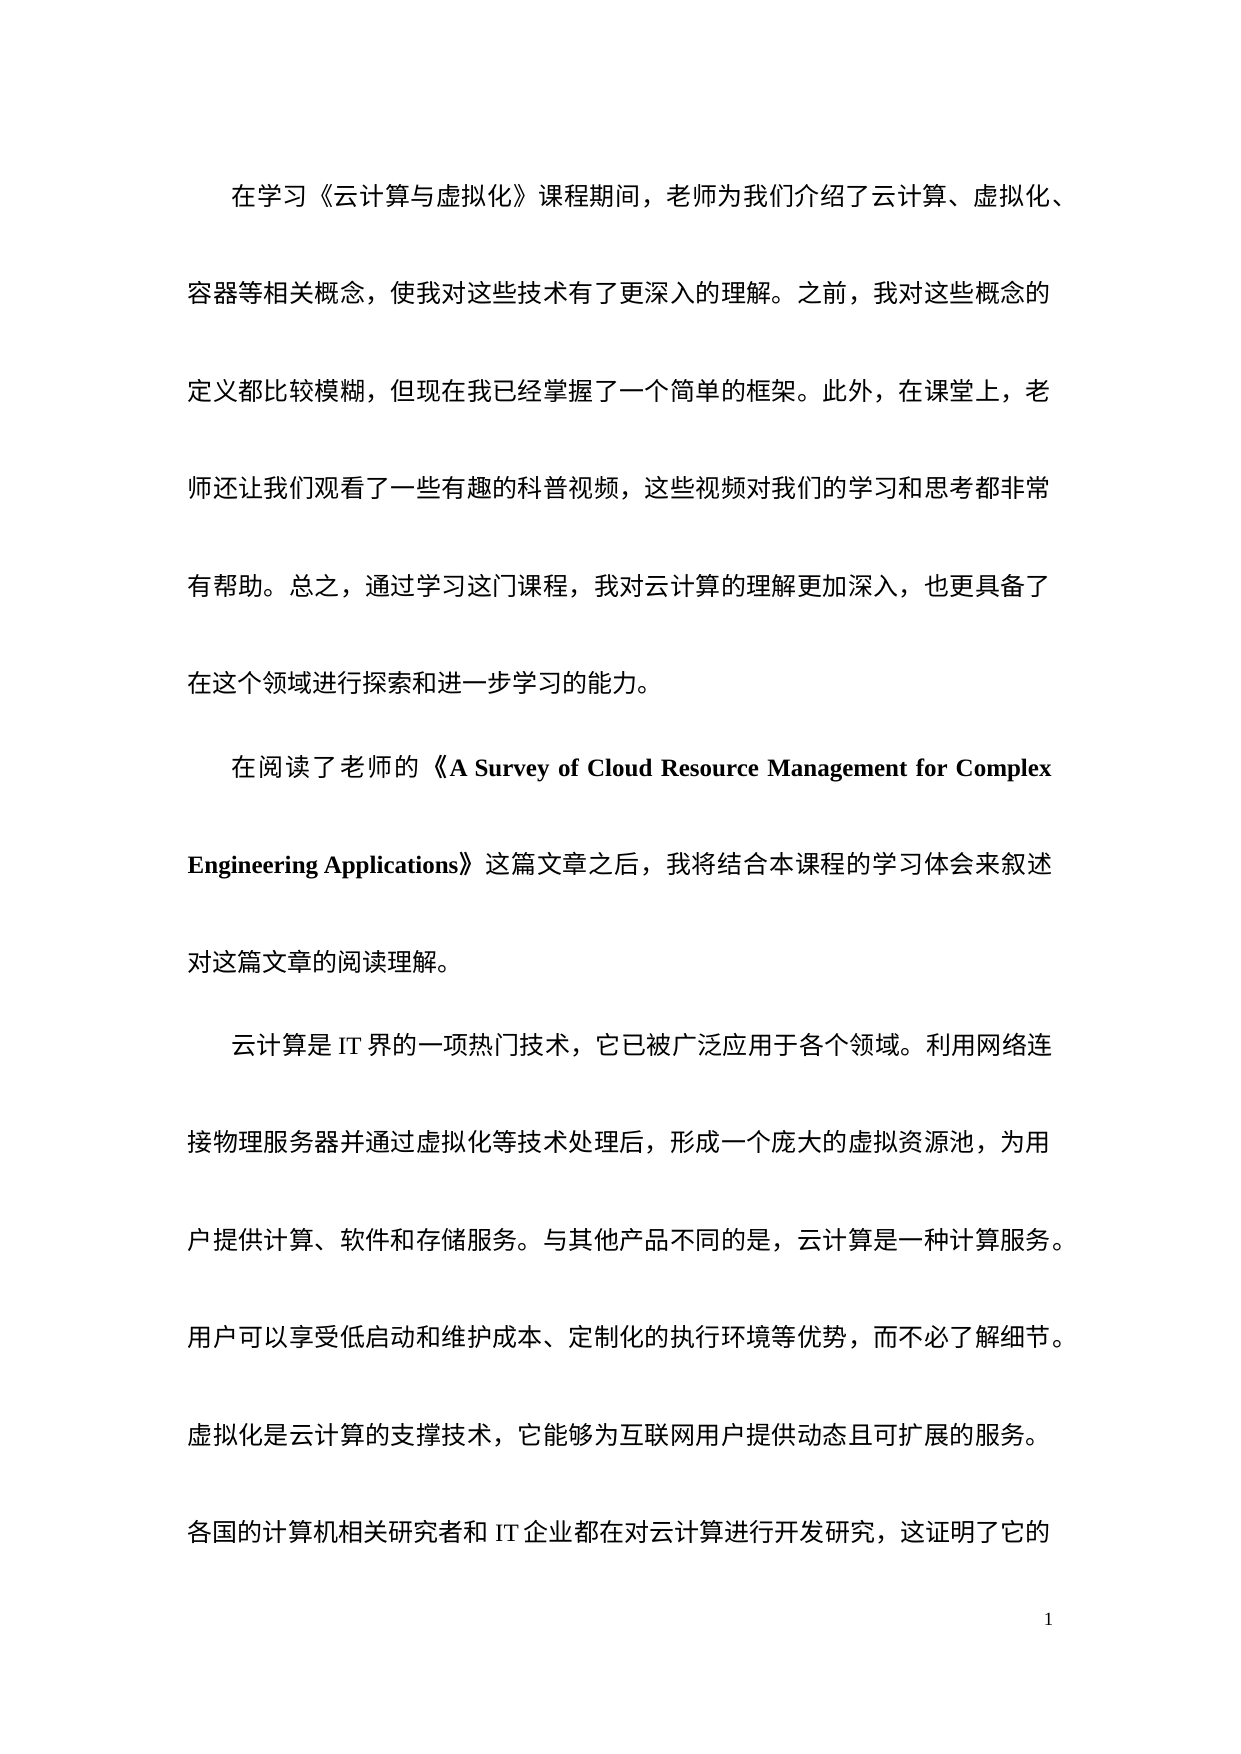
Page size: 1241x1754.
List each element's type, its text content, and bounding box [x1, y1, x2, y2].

text 在阅读了老师的《A Survey of Cloud Resource Management for Complex Engineering Applications》这篇文章之后，我将结合本课程的学习体会来叙述对这篇文章的阅读理解。 [187, 733, 1053, 993]
text 在学习《云计算与虚拟化》课程期间，老师为我们介绍了云计算、虚拟化、容器等相关概念，使我对这些技术有了更深入的理解。之前，我对这些概念的定义都比较模糊，但现在我已经掌握了一个简单的框架。此外，在课堂上，老师还让我们观看了一些有趣的科普视频，这些视频对我们的学习和思考都非常有帮助。总之，通过学习这门课程，我对云计算的理解更加深入，也更具备了在这个领域进行探索和进一步学习的能力。 [187, 162, 1053, 714]
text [187, 1011, 1053, 1563]
